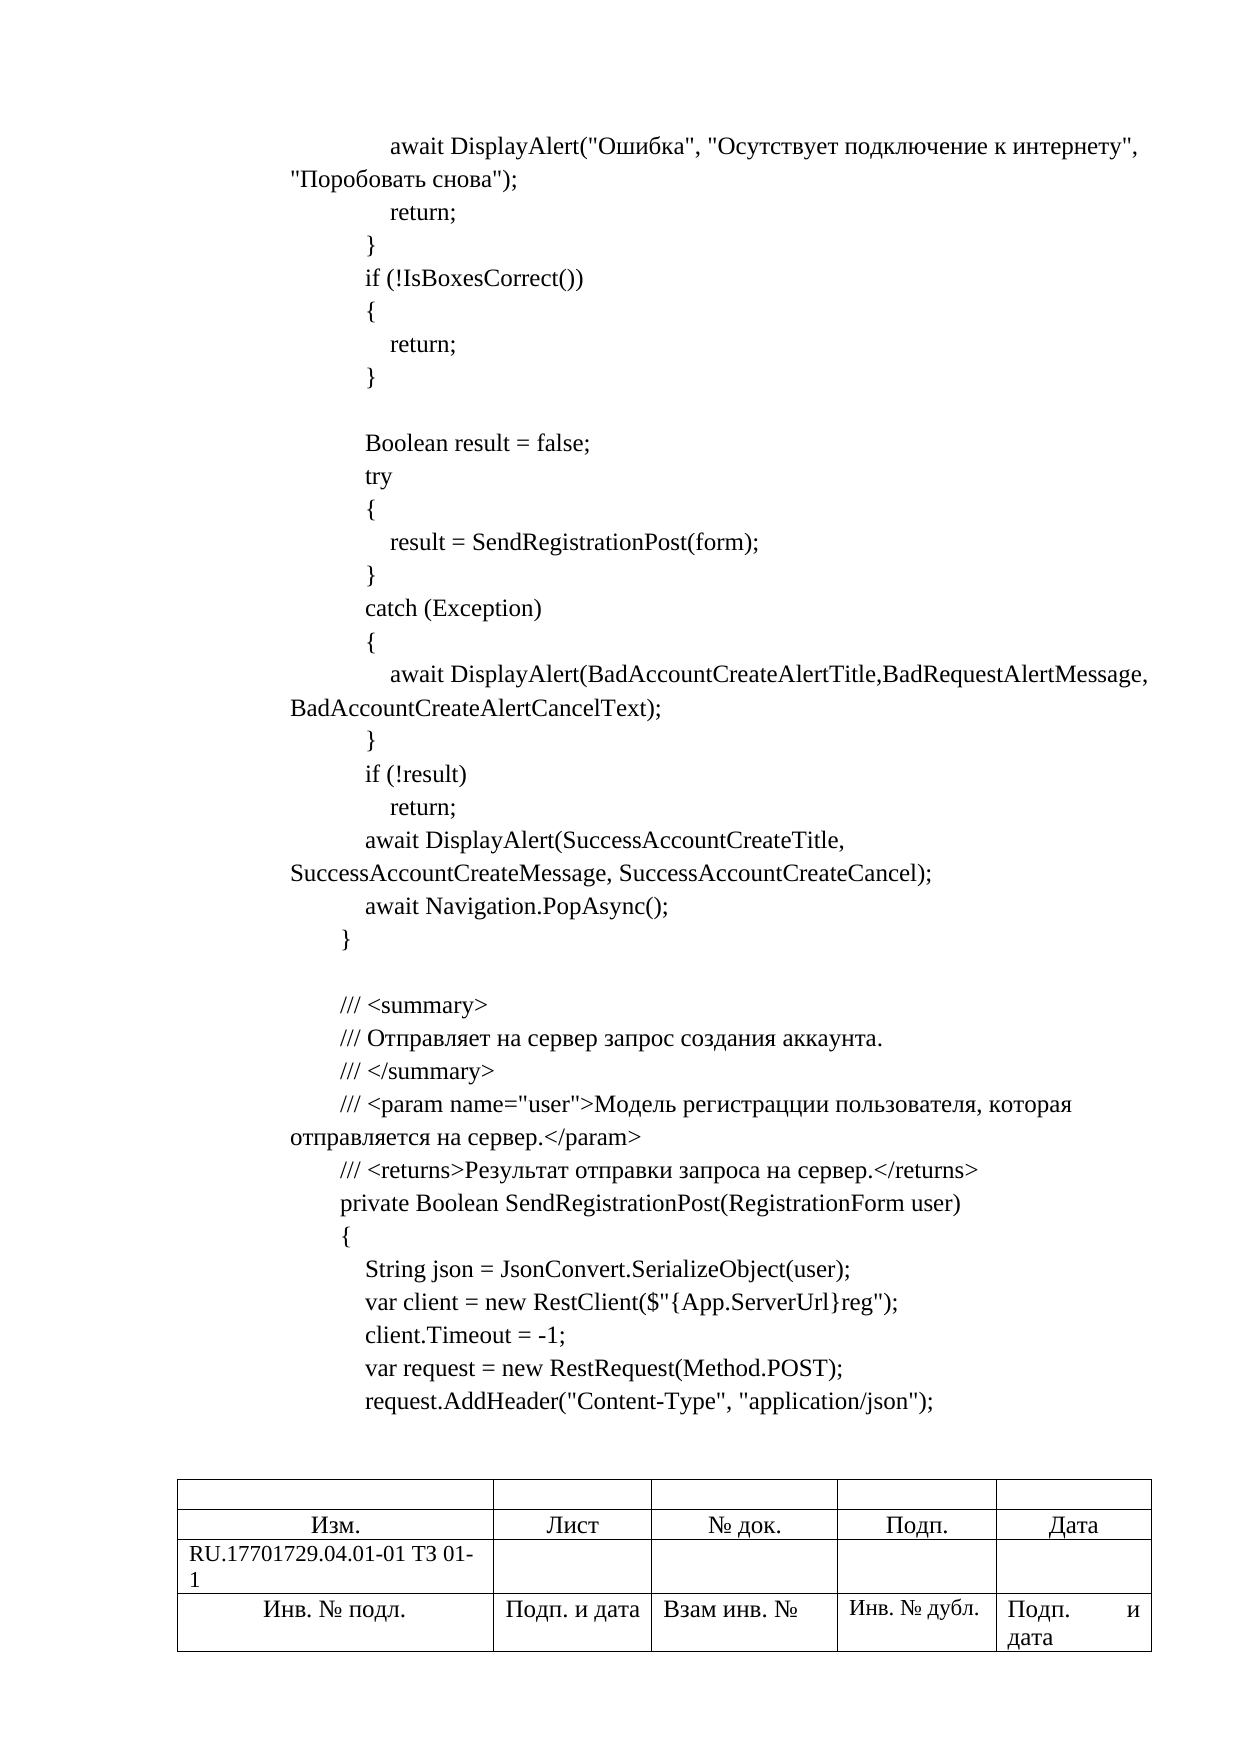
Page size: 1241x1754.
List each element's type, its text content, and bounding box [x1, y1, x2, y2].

list } [252, 726, 1152, 754]
list if (!result) [252, 759, 1152, 787]
list catch (Exception) [252, 593, 1152, 622]
list } [252, 924, 1152, 952]
list return; [252, 329, 1152, 358]
list { [252, 627, 1152, 655]
list return; [252, 197, 1152, 226]
list return; [252, 792, 1152, 820]
list /// <summary> [252, 990, 1152, 1018]
list /// <param name="user">Модель регистрацции пользователя, которая отправляется на сервер.</param> [252, 1089, 1152, 1151]
list { [252, 1221, 1152, 1250]
list client.Timeout = -1; [252, 1320, 1152, 1349]
list await Navigation.PopAsync(); [252, 891, 1152, 919]
list { [252, 494, 1152, 523]
list var request = new RestRequest(Method.POST); [252, 1353, 1152, 1382]
list request.AddHeader("Content-Type", "application/json"); [252, 1386, 1152, 1415]
list await DisplayAlert(SuccessAccountCreateTitle, SuccessAccountCreateMessage, SuccessAccountCreateCancel); [252, 825, 1152, 886]
list Boolean result = false; [252, 428, 1152, 457]
list private Boolean SendRegistrationPost(RegistrationForm user) [252, 1188, 1152, 1217]
list await DisplayAlert("Ошибка", "Осутствует подключение к интернету", "Поробовать снова"); [252, 131, 1152, 193]
list } [252, 362, 1152, 391]
list /// Отправляет на сервер запрос создания аккаунта. [252, 1023, 1152, 1052]
list if (!IsBoxesCorrect()) [252, 263, 1152, 292]
list /// <returns>Результат отправки запроса на сервер.</returns> [252, 1155, 1152, 1184]
list /// </summary> [252, 1056, 1152, 1084]
list } [252, 230, 1152, 259]
list await DisplayAlert(BadAccountCreateAlertTitle,BadRequestAlertMessage, BadAccountCreateAlertCancelText); [252, 659, 1152, 721]
list String json = JsonConvert.SerializeObject(user); [252, 1254, 1152, 1283]
list var client = new RestClient($"{App.ServerUrl}reg"); [252, 1287, 1152, 1316]
list result = SendRegistrationPost(form); [252, 527, 1152, 556]
list { [252, 296, 1152, 325]
list try [252, 461, 1152, 490]
list } [252, 561, 1152, 589]
